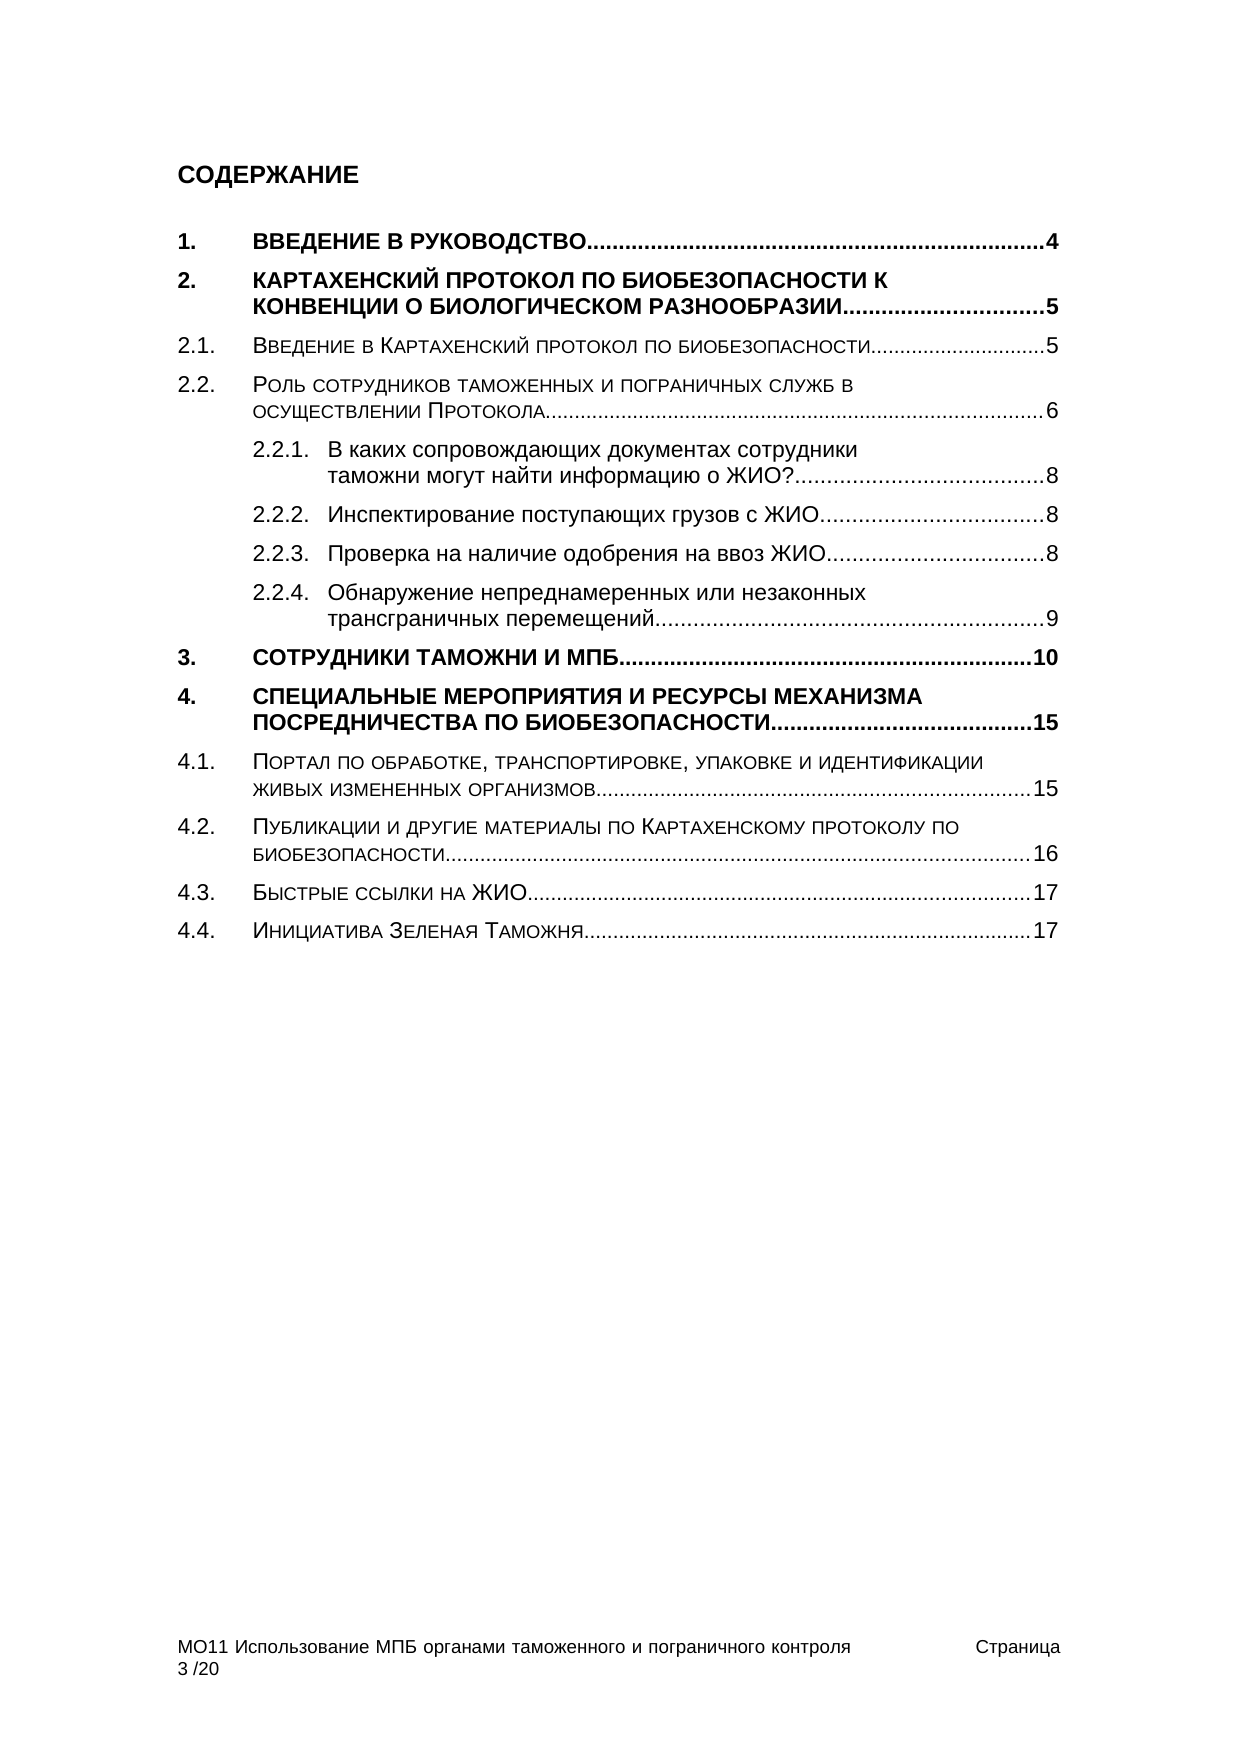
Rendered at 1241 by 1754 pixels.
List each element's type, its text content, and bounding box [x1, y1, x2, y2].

text 2.2. Роль сотрудников таможенных и пограничных служб в осуществлении Протокола 6 [177, 371, 1012, 423]
text 3. Сотрудники таможни и МПБ 10 [177, 644, 927, 670]
text 1. Введение в руководство 4 [177, 228, 927, 254]
text 2.2.3. Проверка на наличие одобрения на ввоз ЖИО 8 [252, 540, 928, 566]
text 4.3. Быстрые ссылки на ЖИО 17 [177, 878, 1012, 905]
text 4.4. Инициатива Зеленая Таможня 17 [177, 917, 1012, 944]
text 2. Картахенский протокол по биобезопасности к Конвенции о биологическом разнообразии 5 [177, 267, 927, 319]
text 2.2.4. Обнаружение непреднамеренных или незаконных трансграничных перемещений 9 [252, 579, 928, 632]
text 2.2.2. Инспектирование поступающих грузов с ЖИО 8 [252, 501, 928, 527]
text 4.2. Публикации и другие материалы по Картахенскому протоколу по биобезопасности 16 [177, 813, 1012, 866]
text 2.1. Введение в Картахенский протокол по биобезопасности 5 [177, 332, 1012, 358]
text содержание [177, 160, 1063, 189]
text 4.1. Портал по обработке, транспортировке, упаковке и идентификации живых измененных организмов 15 [177, 748, 1012, 801]
text 4. Специальные мероприятия и Ресурсы Механизма посредничества по биобезопасности 15 [177, 683, 927, 736]
text 2.2.1. В каких сопровождающих документах сотрудники таможни могут найти информацию о ЖИО? 8 [252, 436, 928, 489]
